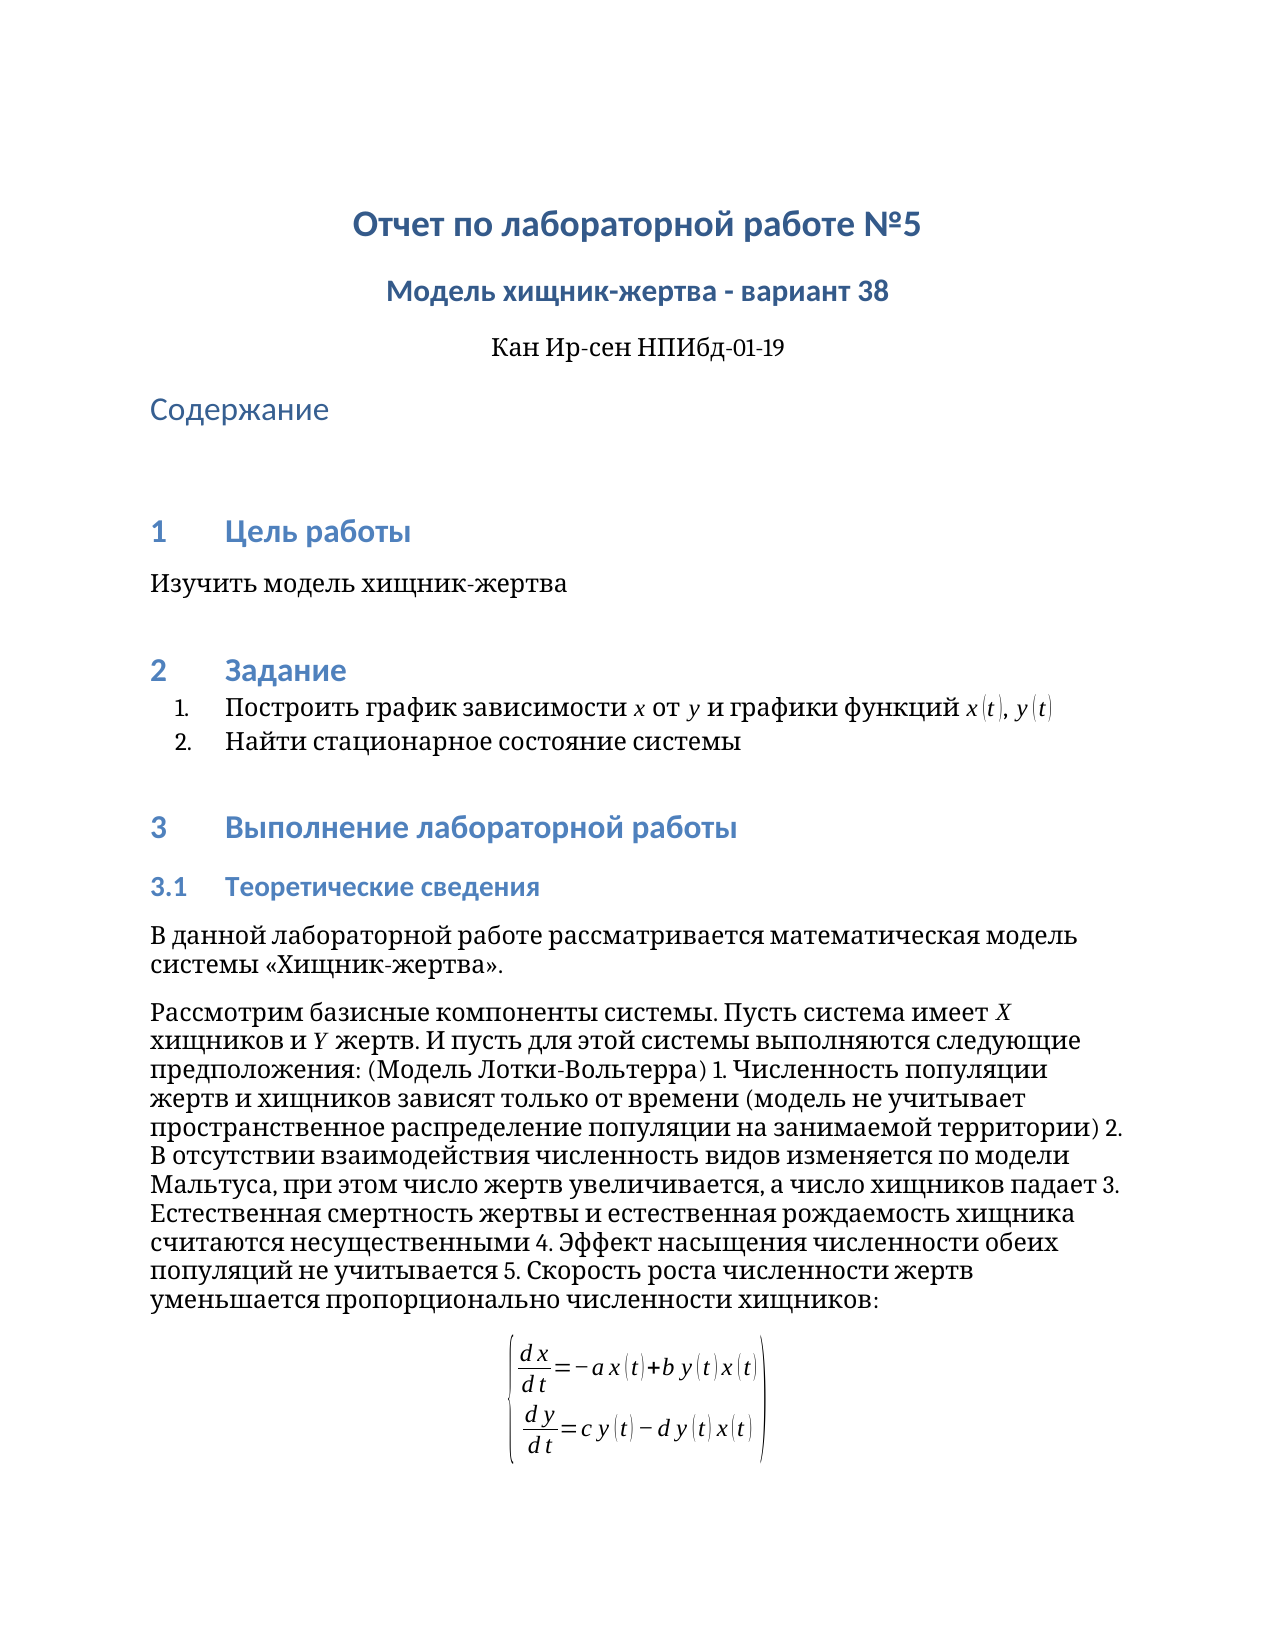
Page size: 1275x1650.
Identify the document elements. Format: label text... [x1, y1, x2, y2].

subtitle Модель хищник-жертва - вариант 38 [150, 271, 1125, 309]
title Отчет по лабораторной работе №5 [150, 200, 1125, 246]
text Рассмотрим базисные компоненты системы. Пусть система имеет хищников и жертв. И пусть для этой системы выполняются следующие предположения: (Модель Лотки-Вольтерра) 1. Численность популяции жертв и хищников зависят только от времени (модель не учитывает пространственное распределение популяции на занимаемой территории) 2. В отсутствии взаимодействия численность видов изменяется по модели Мальтуса, при этом число жертв увеличивается, а число хищников падает 3. Естественная смертность жертвы и естественная рождаемость хищника считаются несущественными 4. Эффект насыщения численности обеих популяций не учитывается 5. Скорость роста численности жертв уменьшается пропорционально численности хищников: [150, 998, 1125, 1315]
subtitle 3 Выполнение лабораторной работы [150, 806, 1125, 847]
text В данной лабораторной работе рассматривается математическая модель системы «Хищник-жертва». [150, 922, 1125, 980]
subtitle 2 Задание [150, 649, 1125, 689]
subtitle 1 Цель работы [150, 510, 1125, 551]
text Кан Ир-сен НПИбд-01-19 [150, 334, 1125, 363]
list Найти стационарное состояние системы [175, 727, 1125, 756]
subtitle 3.1 Теоретические сведения [150, 868, 1125, 903]
list Построить график зависимости от и графики функций , [175, 693, 1125, 724]
text Изучить модель хищник-жертва [150, 570, 1125, 599]
